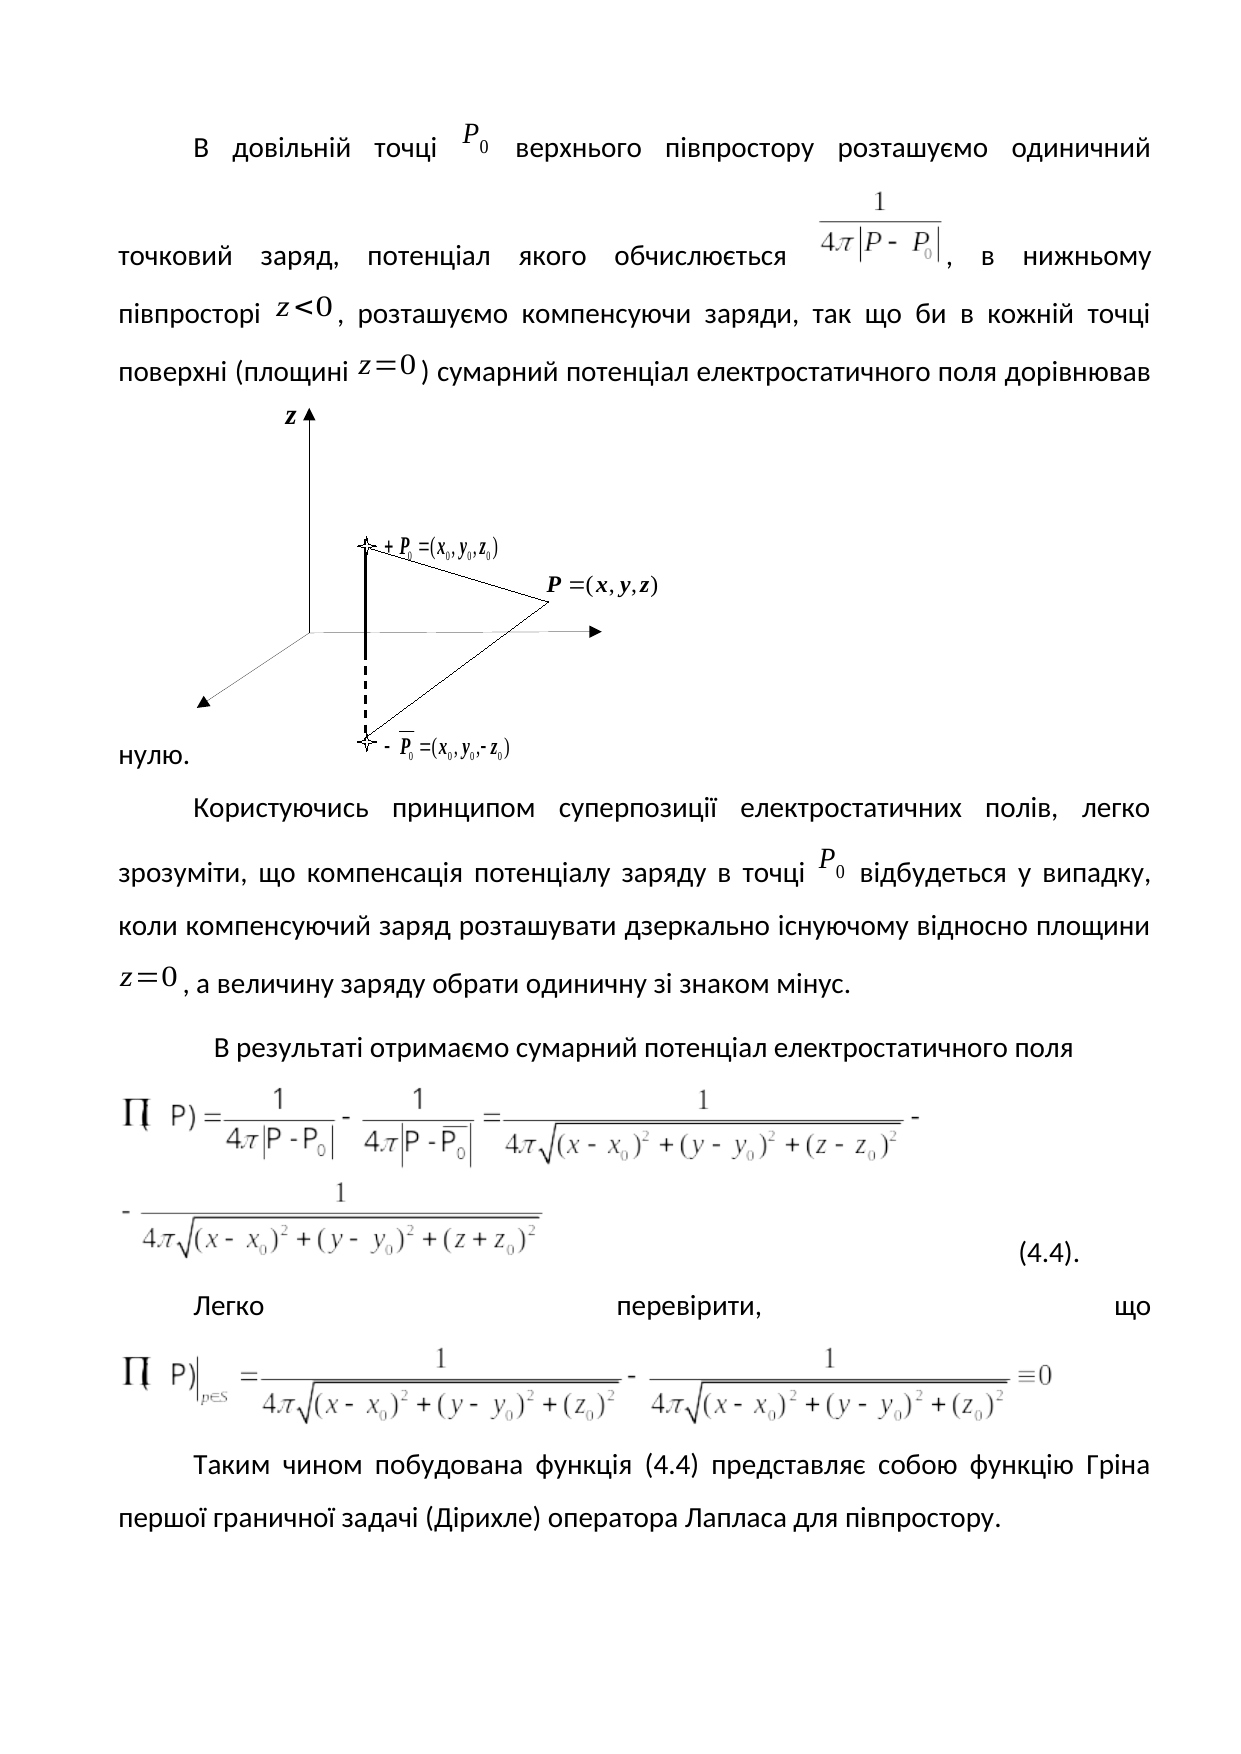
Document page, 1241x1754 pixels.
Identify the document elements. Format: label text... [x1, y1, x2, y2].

text Таким чином побудована функція (4.4) представляє собою функцію Гріна першої граничної задачі (Дірихле) оператора Лапласа для півпростору. [118, 1446, 1152, 1535]
text (4.4). [118, 1083, 1152, 1269]
text Користуючись принципом суперпозиції електростатичних полів, легко зрозуміти, що компенсація потенціалу заряду в точці відбудеться у випадку, коли компенсуючий заряд розташувати дзеркально існуючому відносно площини , а величину заряду обрати одиничну зі знаком мінус. [118, 789, 1152, 1001]
text В результаті отримаємо сумарний потенціал електростатичного поля [118, 1018, 1152, 1065]
text Легко перевірити, що [118, 1287, 1152, 1428]
text В довільній точці верхнього півпростору розташуємо одиничний точковий заряд, потенціал якого обчислюється , в нижньому півпросторі , розташуємо компенсуючи заряди, так що би в кожній точці поверхні (площині ) сумарний потенціал електростатичного поля дорівнював нулю. [118, 118, 1152, 772]
